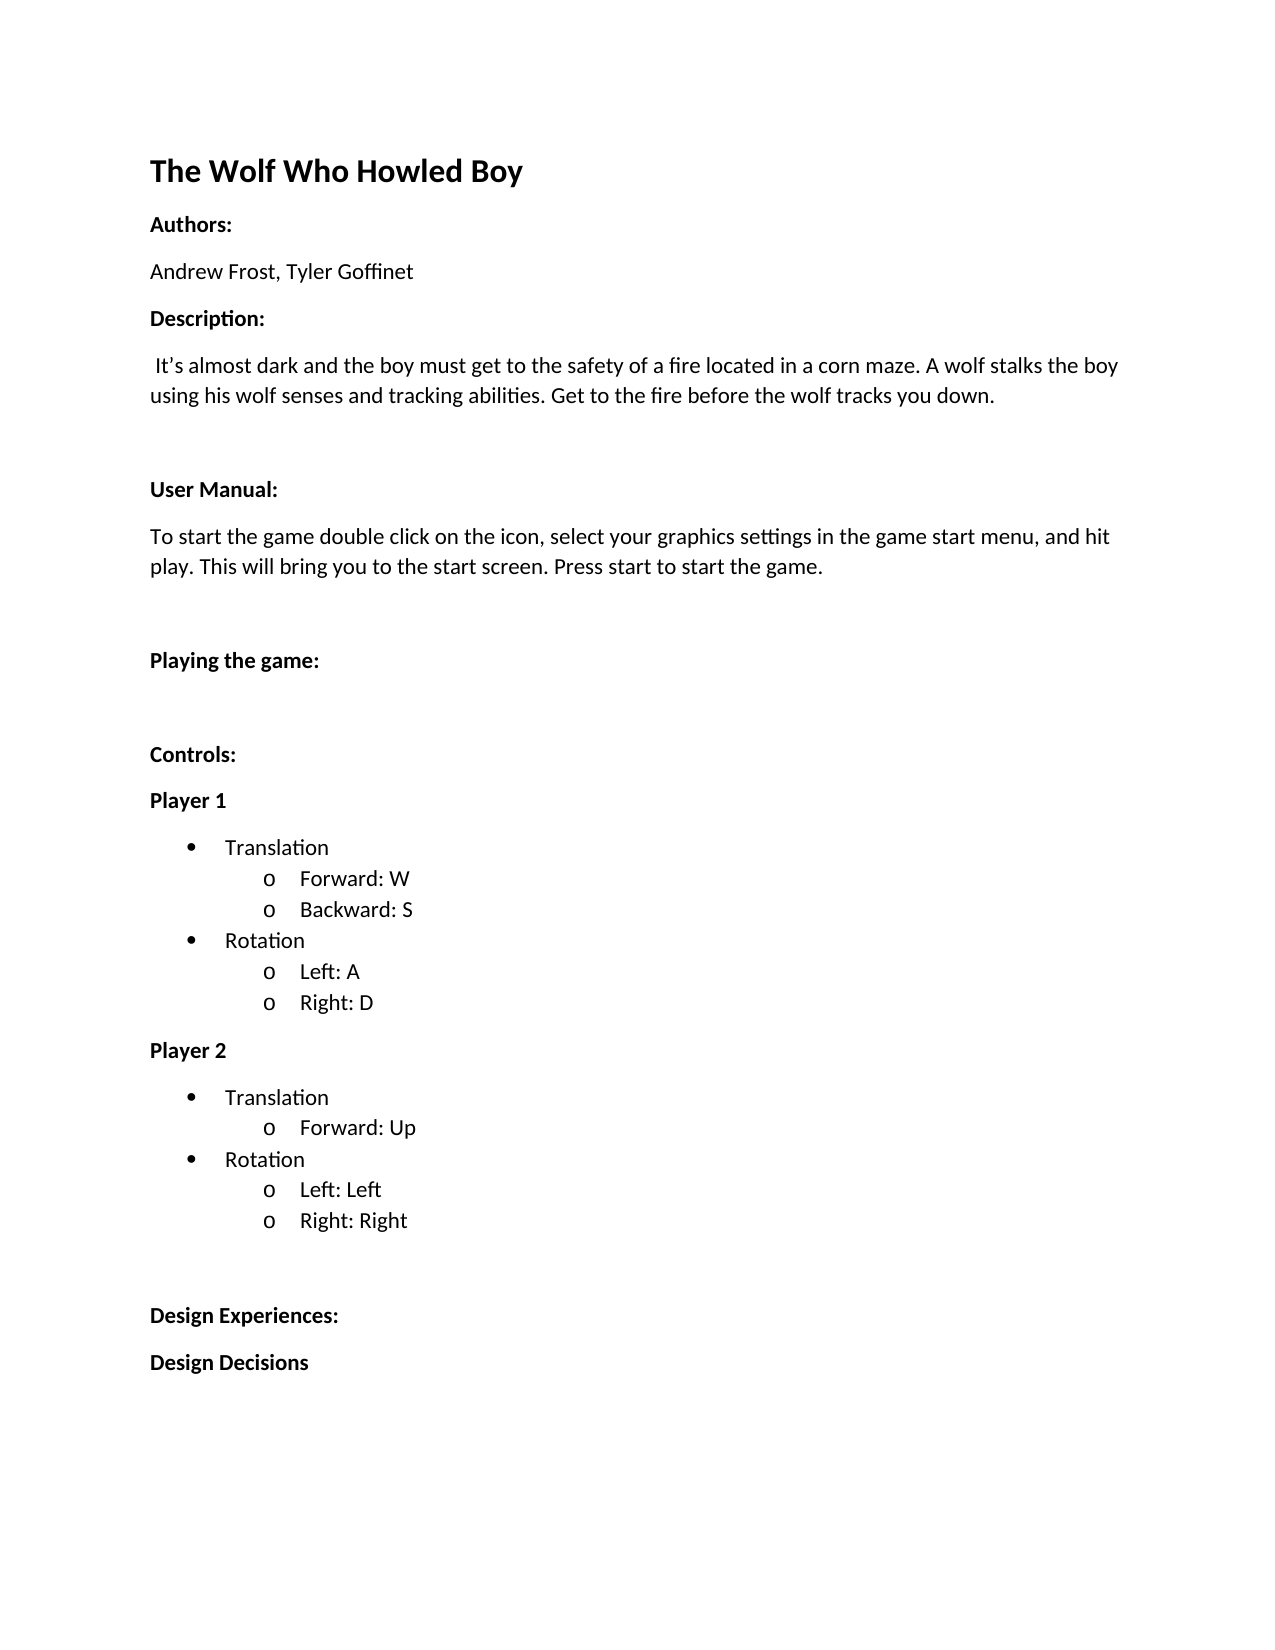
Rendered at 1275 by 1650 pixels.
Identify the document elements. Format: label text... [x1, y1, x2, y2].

text Playing the game: [150, 646, 1125, 674]
text Description: [150, 304, 1125, 332]
text Design Decisions [150, 1348, 1125, 1377]
text Andrew Frost, Tyler Goffinet [150, 257, 1125, 286]
text Design Experiences: [150, 1302, 1125, 1330]
list Right: D [262, 988, 1125, 1017]
text Player 1 [150, 787, 1125, 815]
text To start the game double click on the icon, select your graphics settings in the game start menu, and hit play. This will bring you to the start screen. Press start to start the game. [150, 522, 1125, 580]
text It’s almost dark and the boy must get to the safety of a fire located in a corn maze. A wolf stalks the boy using his wolf senses and tracking abilities. Get to the fire before the wolf tracks you down. [150, 351, 1125, 409]
list Translation [187, 833, 1125, 862]
list Right: Right [262, 1207, 1125, 1236]
list Forward: Up [262, 1113, 1125, 1143]
list Translation [187, 1083, 1125, 1111]
list Left: Left [262, 1175, 1125, 1204]
list Rotation [187, 927, 1125, 955]
text The Wolf Who Howled Boy [150, 150, 1125, 191]
list Left: A [262, 957, 1125, 986]
text Player 2 [150, 1036, 1125, 1064]
text Authors: [150, 211, 1125, 239]
list Rotation [187, 1145, 1125, 1173]
text Controls: [150, 740, 1125, 768]
list Backward: S [262, 895, 1125, 924]
list Forward: W [262, 864, 1125, 893]
text User Manual: [150, 475, 1125, 503]
